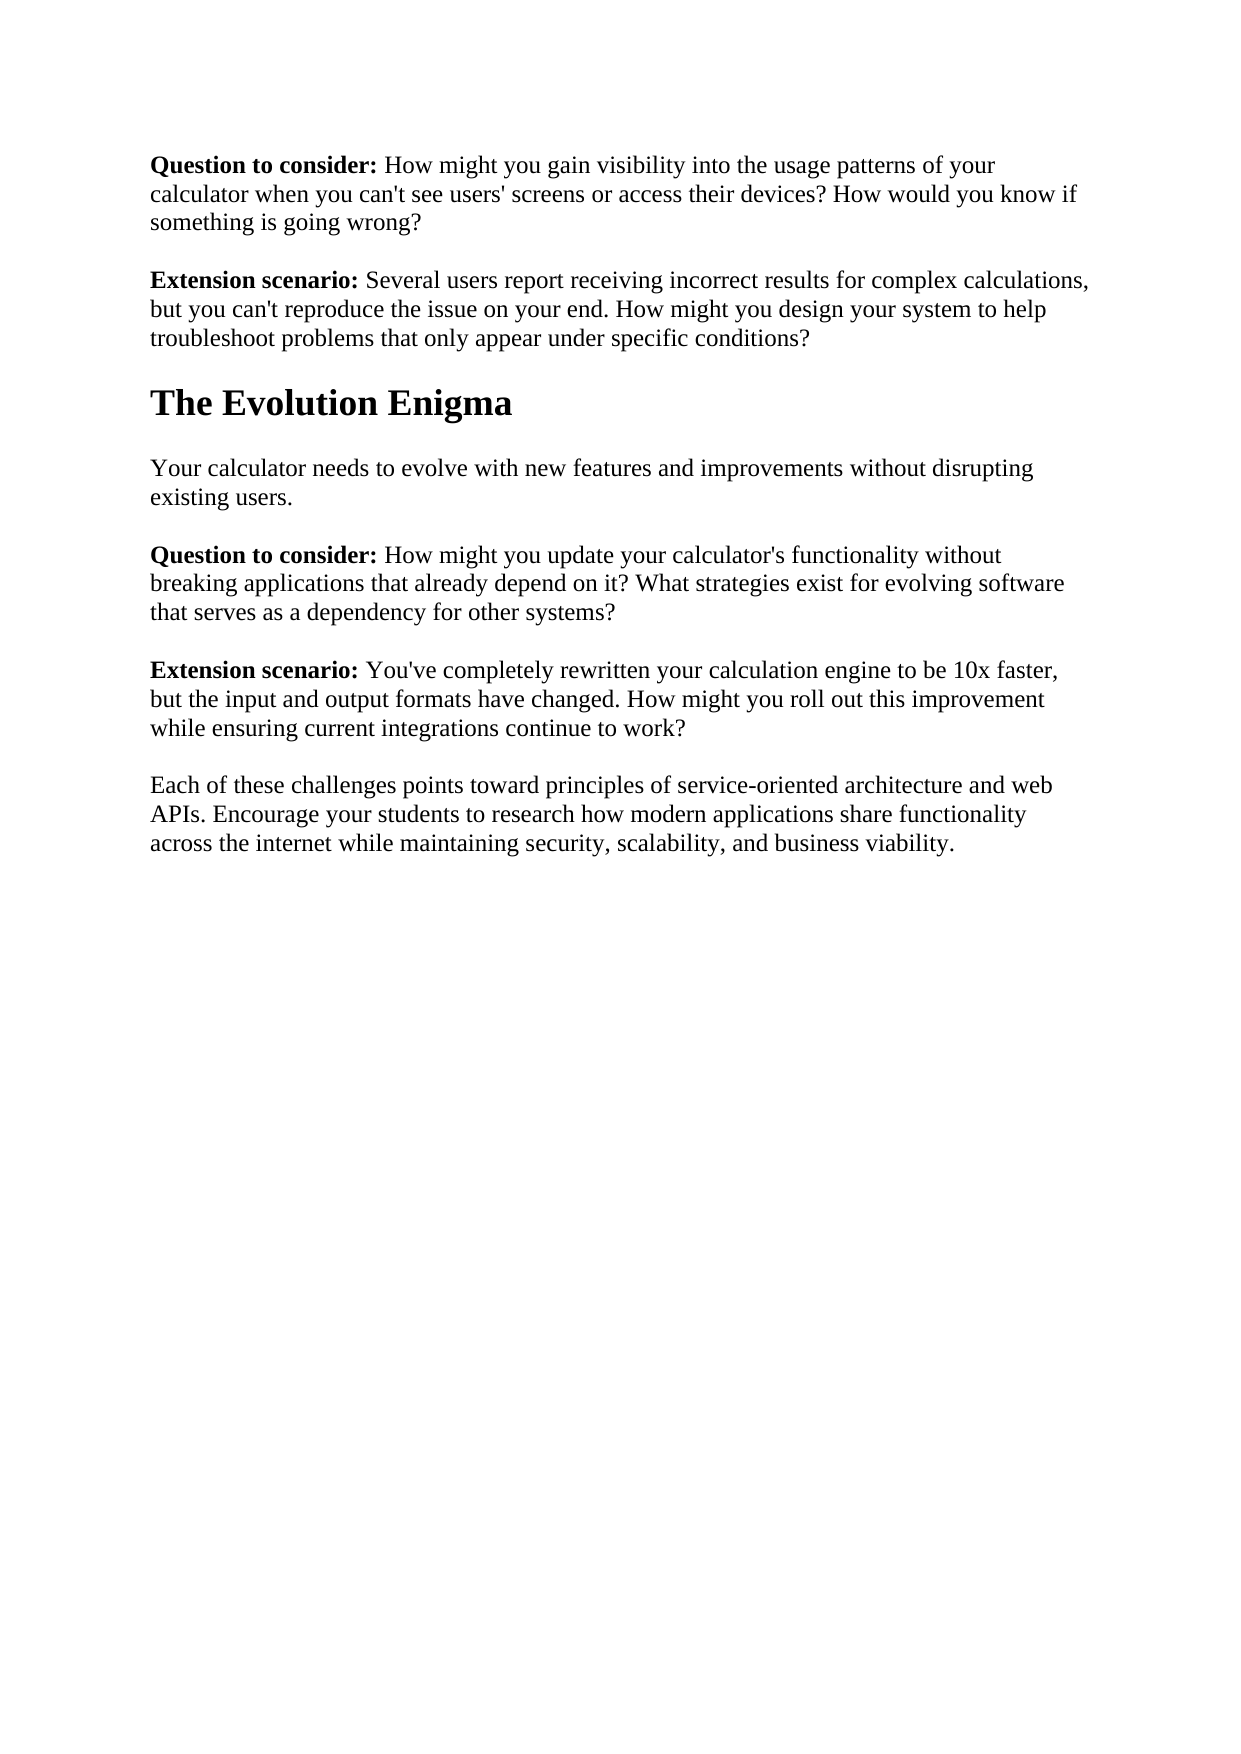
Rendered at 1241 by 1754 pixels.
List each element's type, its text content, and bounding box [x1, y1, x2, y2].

text Your calculator needs to evolve with new features and improvements without disrupting existing users. [150, 453, 1090, 511]
text Extension scenario: Several users report receiving incorrect results for complex calculations, but you can't reproduce the issue on your end. How might you design your system to help troubleshoot problems that only appear under specific conditions? [150, 265, 1090, 352]
text The Evolution Enigma [150, 381, 1090, 424]
text Each of these challenges points toward principles of service-oriented architecture and web APIs. Encourage your students to research how modern applications share functionality across the internet while maintaining security, scalability, and business viability. [150, 771, 1090, 857]
text Question to consider: How might you gain visibility into the usage patterns of your calculator when you can't see users' screens or access their devices? How would you know if something is going wrong? [150, 150, 1090, 236]
text Question to consider: How might you update your calculator's functionality without breaking applications that already depend on it? What strategies exist for evolving software that serves as a dependency for other systems? [150, 540, 1090, 626]
text Extension scenario: You've completely rewritten your calculation engine to be 10x faster, but the input and output formats have changed. How might you roll out this improvement while ensuring current integrations continue to work? [150, 655, 1090, 741]
